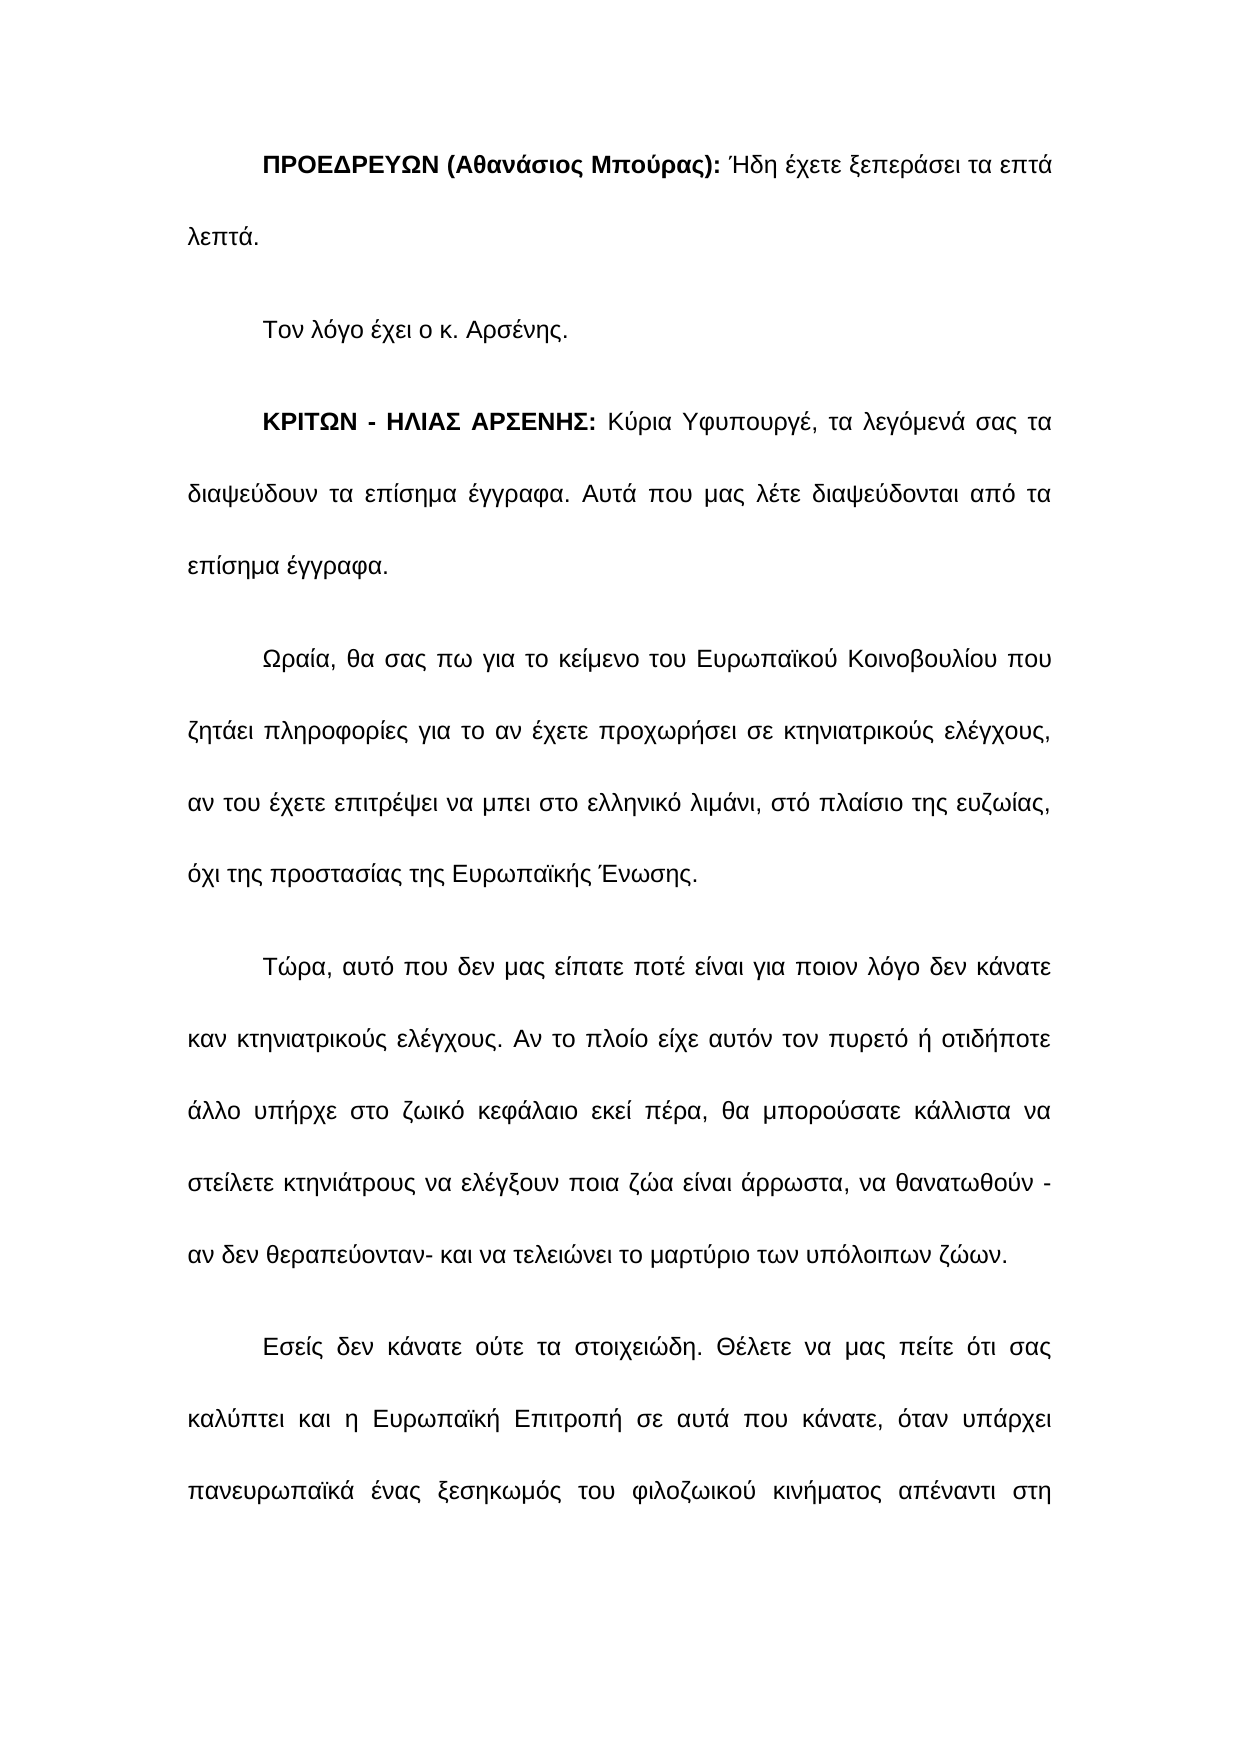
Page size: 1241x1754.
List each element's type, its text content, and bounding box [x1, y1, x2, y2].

text ΠΡΟΕΔΡΕΥΩΝ (Αθανάσιος Μπούρας): Ήδη έχετε ξεπεράσει τα επτά λεπτά. [187, 150, 1053, 251]
text ΚΡΙΤΩΝ - ΗΛΙΑΣ ΑΡΣΕΝΗΣ: Κύρια Υφυπουργέ, τα λεγόμενά σας τα διαψεύδουν τα επίσημα έγγραφα. Αυτά που μας λέτε διαψεύδονται από τα επίσημα έγγραφα. [187, 407, 1053, 580]
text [187, 1332, 1053, 1505]
text Ωραία, θα σας πω για το κείμενο του Ευρωπαϊκού Κοινοβουλίου που ζητάει πληροφορίες για το αν έχετε προχωρήσει σε κτηνιατρικούς ελέγχους, αν του έχετε επιτρέψει να μπει στο ελληνικό λιμάνι, στό πλαίσιο της ευζωίας, όχι της προστασίας της Ευρωπαϊκής Ένωσης. [187, 644, 1053, 888]
text Τον λόγο έχει ο κ. Αρσένης. [187, 314, 1053, 343]
text Τώρα, αυτό που δεν μας είπατε ποτέ είναι για ποιον λόγο δεν κάνατε καν κτηνιατρικούς ελέγχους. Αν το πλοίο είχε αυτόν τον πυρετό ή οτιδήποτε άλλο υπήρχε στο ζωικό κεφάλαιο εκεί πέρα, θα μπορούσατε κάλλιστα να στείλετε κτηνιάτρους να ελέγξουν ποια ζώα είναι άρρωστα, να θανατωθούν -αν δεν θεραπεύονταν- και να τελειώνει το μαρτύριο των υπόλοιπων ζώων. [187, 952, 1053, 1268]
